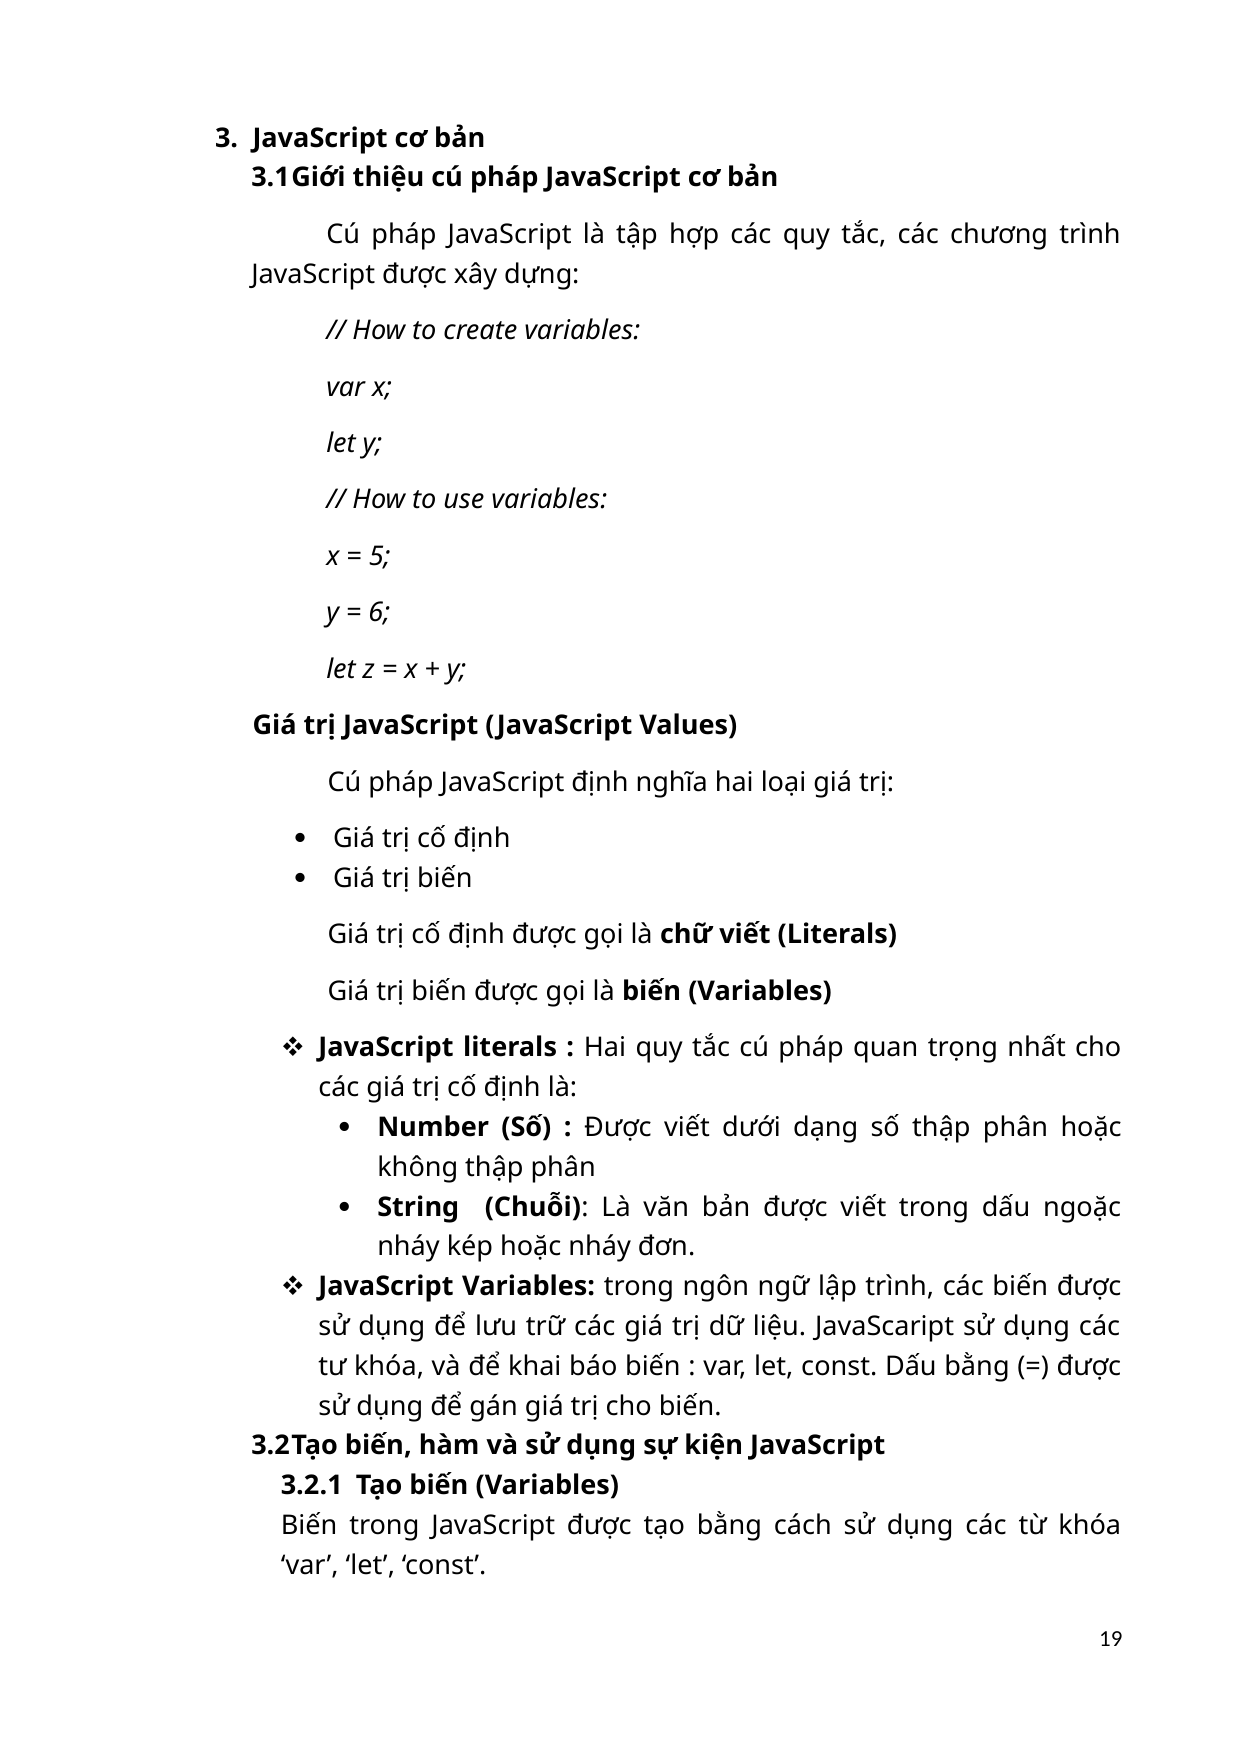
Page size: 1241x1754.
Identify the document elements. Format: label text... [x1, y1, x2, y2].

text let y; [251, 423, 1122, 460]
text Giá trị biến được gọi là biến (Variables) [327, 971, 1122, 1008]
text x = 5; [251, 536, 1122, 573]
list Giá trị cố định [295, 819, 1122, 856]
text Giá trị cố định được gọi là chữ viết (Literals) [327, 915, 1122, 952]
list Tạo biến, hàm và sử dụng sự kiện JavaScript [251, 1426, 1122, 1463]
text // How to use variables: [251, 480, 1122, 517]
text let z = x + y; [251, 649, 1122, 686]
list JavaScript cơ bản [215, 118, 1122, 155]
list Tạo biến (Variables) [281, 1466, 1122, 1502]
list Giá trị biến [295, 858, 1122, 895]
list Number (Số) : Được viết dưới dạng số thập phân hoặc không thập phân [339, 1107, 1122, 1184]
text Cú pháp JavaScript định nghĩa hai loại giá trị: [252, 762, 1122, 799]
list String (Chuỗi): Là văn bản được viết trong dấu ngoặc nháy kép hoặc nháy đơn. [339, 1187, 1122, 1264]
text var x; [251, 367, 1122, 404]
list JavaScript literals : Hai quy tắc cú pháp quan trọng nhất cho các giá trị cố định là: [281, 1028, 1122, 1104]
text Biến trong JavaScript được tạo bằng cách sử dụng các từ khóa ‘var’, ‘let’, ‘const’. [281, 1505, 1122, 1582]
text // How to create variables: [251, 311, 1122, 347]
list JavaScript Variables: trong ngôn ngữ lập trình, các biến được sử dụng để lưu trữ các giá trị dữ liệu. JavaScaript sử dụng các tư khóa, và để khai báo biến : var, let, const. Dấu bằng (=) được sử dụng để gán giá trị cho biến. [281, 1267, 1122, 1423]
list Giới thiệu cú pháp JavaScript cơ bản [251, 158, 1122, 195]
text Cú pháp JavaScript là tập hợp các quy tắc, các chương trình JavaScript được xây dựng: [251, 214, 1122, 291]
text Giá trị JavaScript (JavaScript Values) [251, 706, 1122, 743]
text y = 6; [251, 593, 1122, 630]
